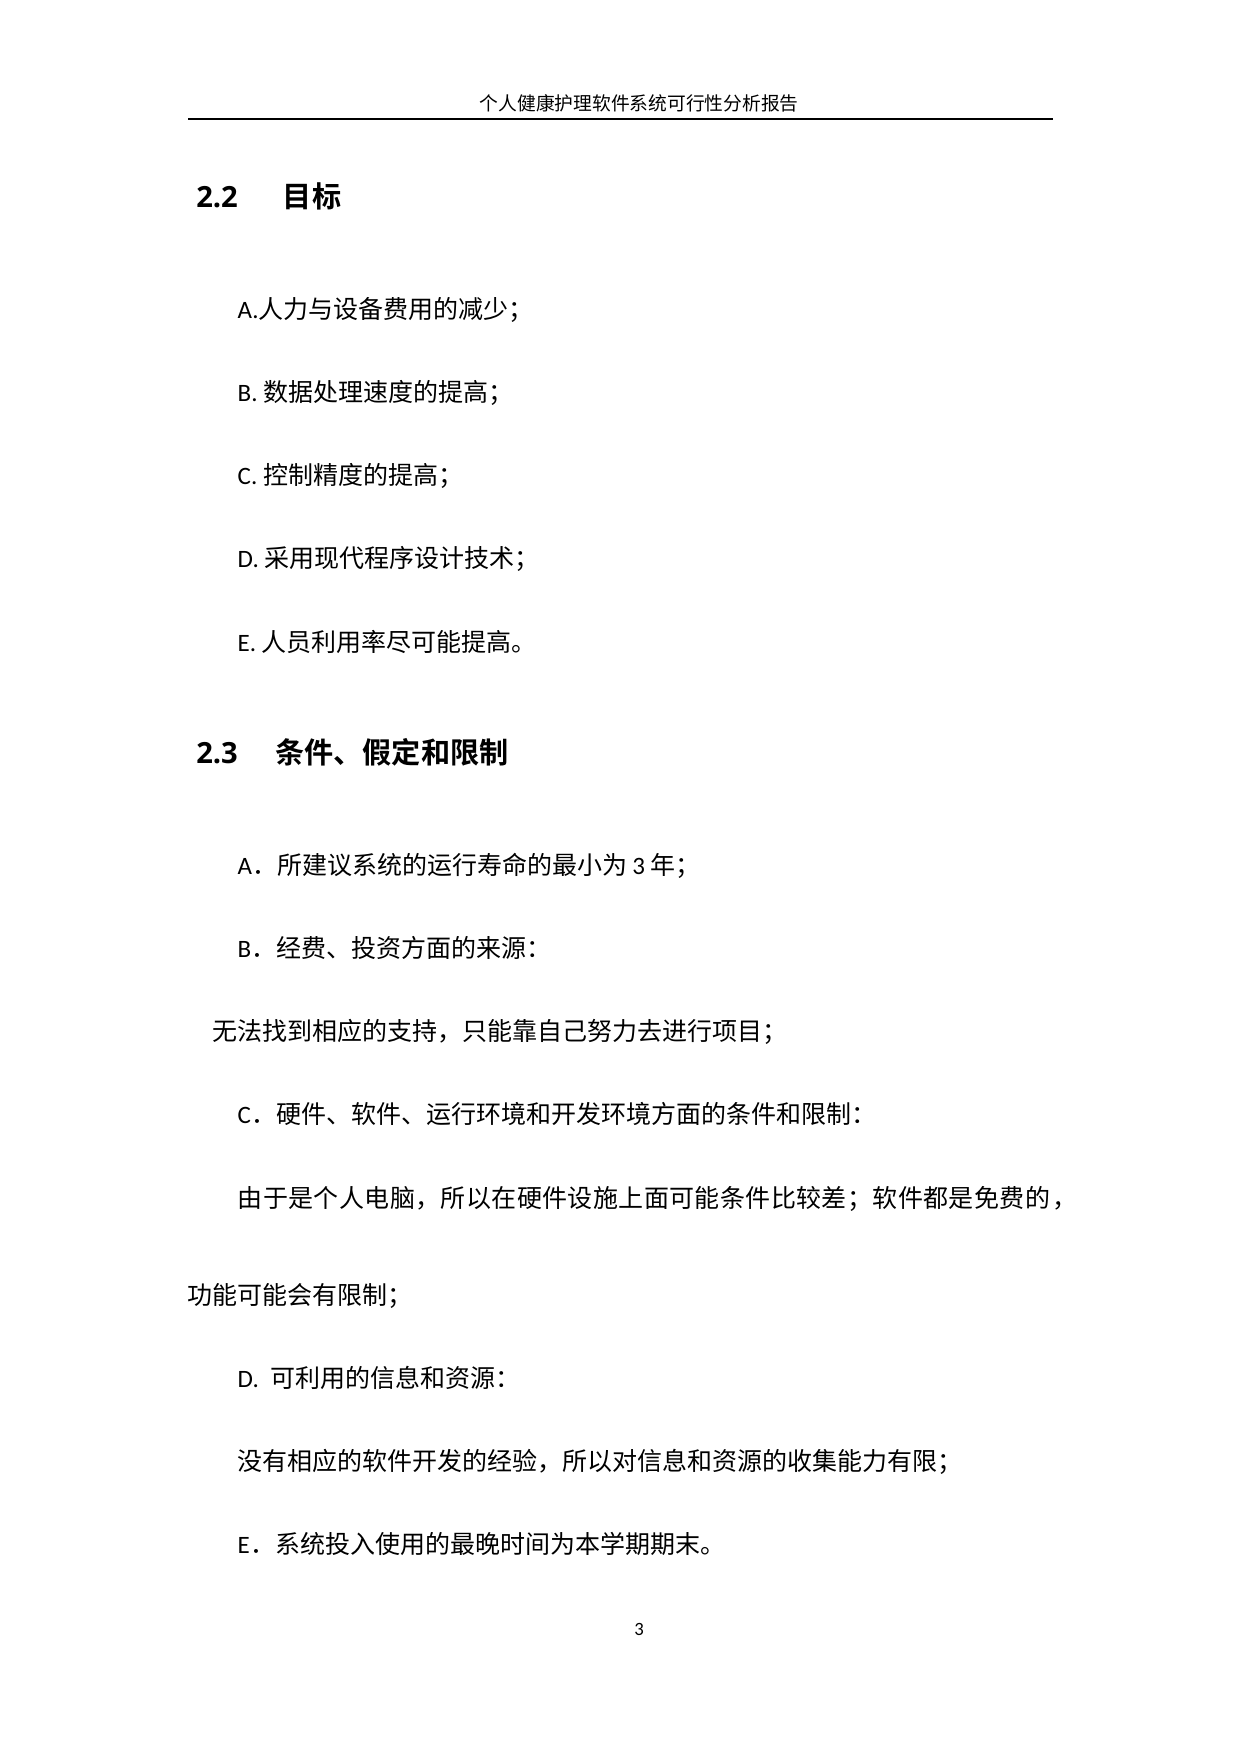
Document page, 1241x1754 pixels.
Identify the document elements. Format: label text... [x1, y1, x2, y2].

text 无法找到相应的支持，只能靠自己努力去进行项目； [187, 997, 1053, 1062]
subtitle 条件、假定和限制 [137, 718, 1053, 783]
text A.人力与设备费用的减少； [187, 275, 1053, 340]
text 由于是个人电脑，所以在硬件设施上面可能条件比较差；软件都是免费的，功能可能会有限制； [187, 1164, 1053, 1326]
subtitle 目标 [137, 162, 1053, 227]
text D. 可利用的信息和资源： [187, 1344, 1053, 1409]
text C. 控制精度的提高； [187, 441, 1053, 506]
text E. 人员利用率尽可能提高。 [187, 608, 1053, 673]
text 没有相应的软件开发的经验，所以对信息和资源的收集能力有限； [187, 1427, 1053, 1492]
text B. 数据处理速度的提高； [187, 358, 1053, 423]
text A．所建议系统的运行寿命的最小为3年； [187, 831, 1053, 896]
text B．经费、投资方面的来源： [187, 914, 1053, 979]
text E．系统投入使用的最晚时间为本学期期末。 [187, 1511, 1053, 1576]
text D. 采用现代程序设计技术； [187, 524, 1053, 589]
text C．硬件、软件、运行环境和开发环境方面的条件和限制： [187, 1081, 1053, 1146]
